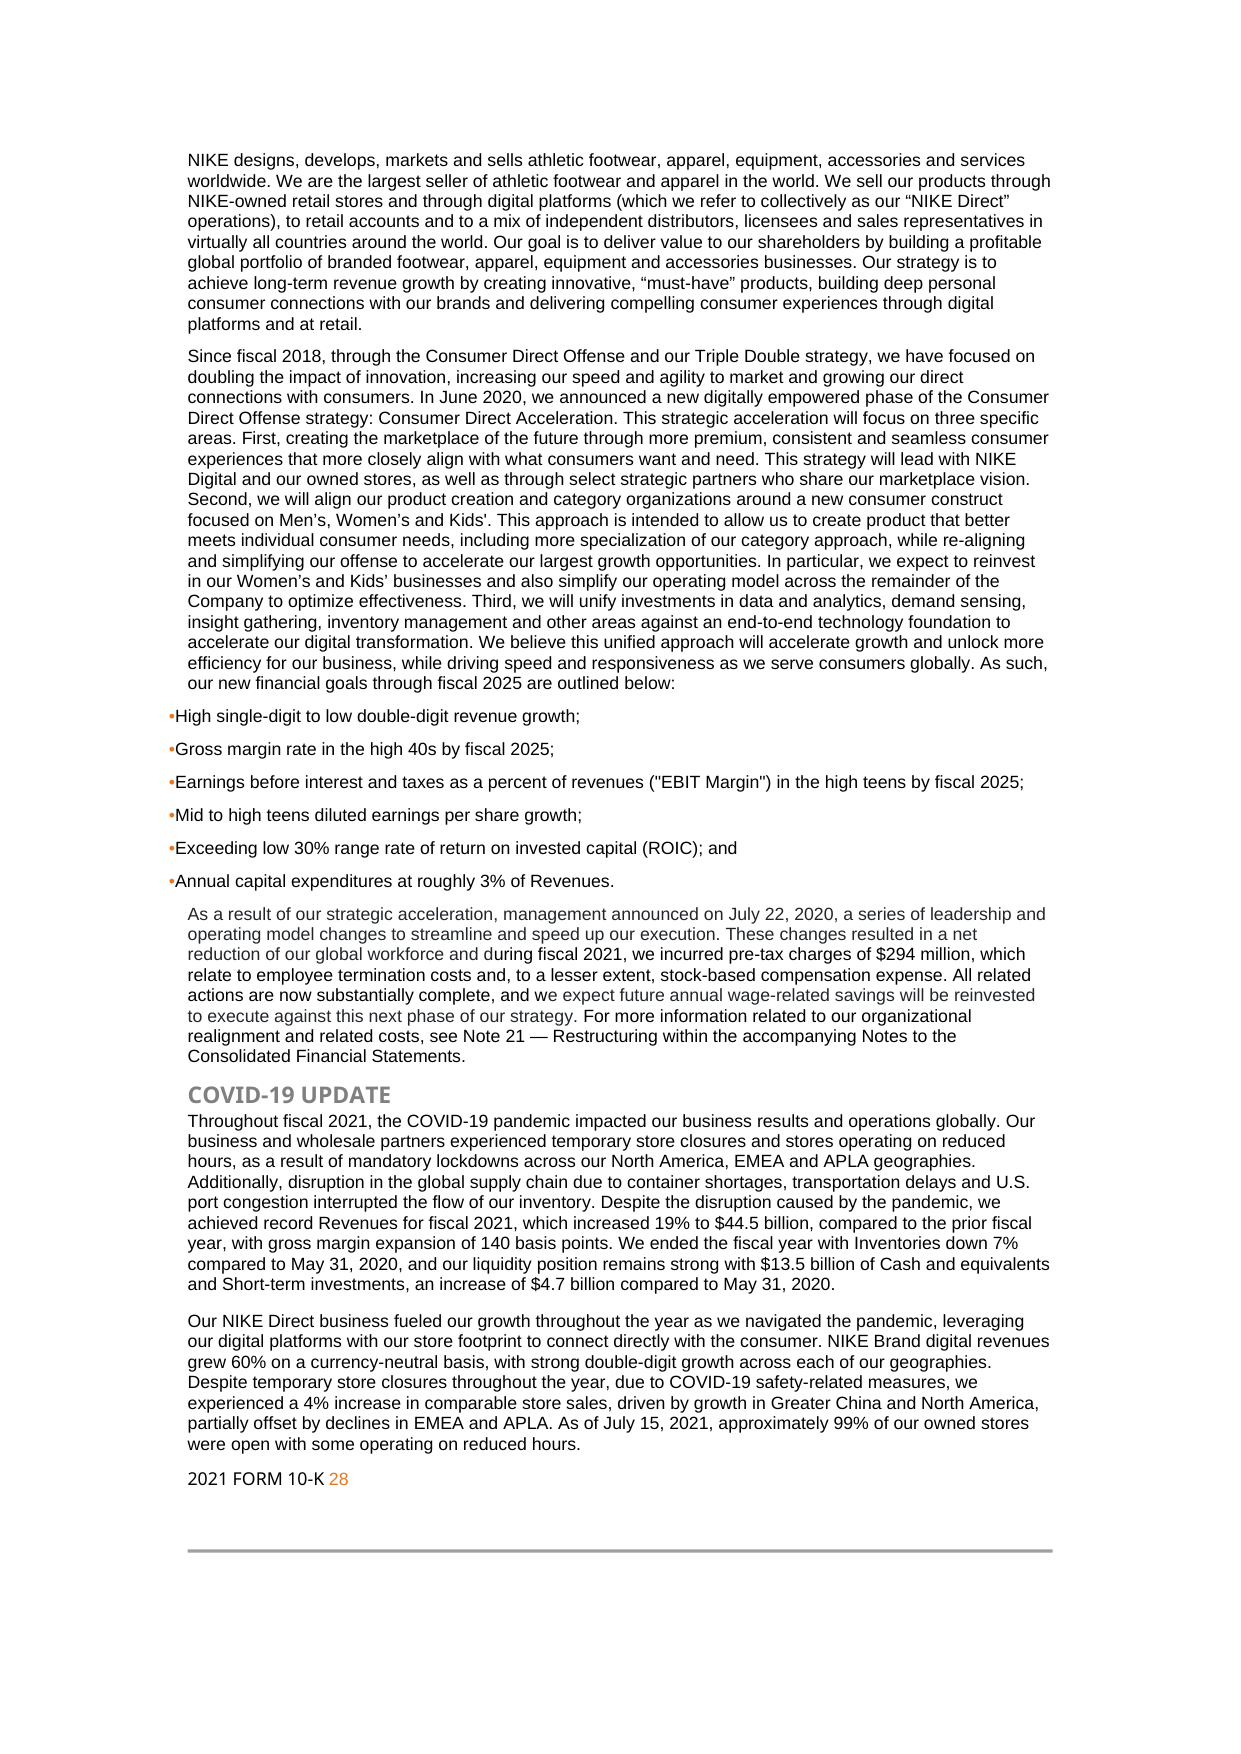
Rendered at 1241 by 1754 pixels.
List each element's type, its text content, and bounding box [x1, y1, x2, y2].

text •Earnings before interest and taxes as a percent of revenues ("EBIT Margin") in the high teens by fiscal 2025; [169, 772, 1053, 792]
text COVID-19 UPDATE [187, 1079, 1053, 1110]
text Throughout fiscal 2021, the COVID-19 pandemic impacted our business results and operations globally. Our business and wholesale partners experienced temporary store closures and stores operating on reduced hours, as a result of mandatory lockdowns across our North America, EMEA and APLA geographies. Additionally, disruption in the global supply chain due to container shortages, transportation delays and U.S. port congestion interrupted the flow of our inventory. Despite the disruption caused by the pandemic, we achieved record Revenues for fiscal 2021, which increased 19% to $44.5 billion, compared to the prior fiscal year, with gross margin expansion of 140 basis points. We ended the fiscal year with Inventories down 7% compared to May 31, 2020, and our liquidity position remains strong with $13.5 billion of Cash and equivalents and Short-term investments, an increase of $4.7 billion compared to May 31, 2020. [187, 1110, 1053, 1294]
text •High single-digit to low double-digit revenue growth; [169, 706, 1053, 726]
text •Gross margin rate in the high 40s by fiscal 2025; [169, 739, 1053, 759]
text As a result of our strategic acceleration, management announced on July 22, 2020, a series of leadership and operating model changes to streamline and speed up our execution. These changes resulted in a net reduction of our global workforce and during fiscal 2021, we incurred pre-tax charges of $294 million, which relate to employee termination costs and, to a lesser extent, stock-based compensation expense. All related actions are now substantially complete, and we expect future annual wage-related savings will be reinvested to execute against this next phase of our strategy. For more information related to our organizational realignment and related costs, see Note 21 — Restructuring within the accompanying Notes to the Consolidated Financial Statements. [187, 903, 1053, 1067]
text Our NIKE Direct business fueled our growth throughout the year as we navigated the pandemic, leveraging our digital platforms with our store footprint to connect directly with the consumer. NIKE Brand digital revenues grew 60% on a currency-neutral basis, with strong double-digit growth across each of our geographies. Despite temporary store closures throughout the year, due to COVID-19 safety-related measures, we experienced a 4% increase in comparable store sales, driven by growth in Greater China and North America, partially offset by declines in EMEA and APLA. As of July 15, 2021, approximately 99% of our owned stores were open with some operating on reduced hours. [187, 1311, 1053, 1454]
text NIKE designs, develops, markets and sells athletic footwear, apparel, equipment, accessories and services worldwide. We are the largest seller of athletic footwear and apparel in the world. We sell our products through NIKE-owned retail stores and through digital platforms (which we refer to collectively as our “NIKE Direct” operations), to retail accounts and to a mix of independent distributors, licensees and sales representatives in virtually all countries around the world. Our goal is to deliver value to our shareholders by building a profitable global portfolio of branded footwear, apparel, equipment and accessories businesses. Our strategy is to achieve long-term revenue growth by creating innovative, “must-have” products, building deep personal consumer connections with our brands and delivering compelling consumer experiences through digital platforms and at retail. [187, 150, 1053, 334]
text 2021 FORM 10-K 28 [187, 1466, 1053, 1490]
text •Exceeding low 30% range rate of return on invested capital (ROIC); and [169, 837, 1053, 858]
text •Mid to high teens diluted earnings per share growth; [169, 804, 1053, 825]
text •Annual capital expenditures at roughly 3% of Revenues. [169, 870, 1053, 891]
text Since fiscal 2018, through the Consumer Direct Offense and our Triple Double strategy, we have focused on doubling the impact of innovation, increasing our speed and agility to market and growing our direct connections with consumers. In June 2020, we announced a new digitally empowered phase of the Consumer Direct Offense strategy: Consumer Direct Acceleration. This strategic acceleration will focus on three specific areas. First, creating the marketplace of the future through more premium, consistent and seamless consumer experiences that more closely align with what consumers want and need. This strategy will lead with NIKE Digital and our owned stores, as well as through select strategic partners who share our marketplace vision. Second, we will align our product creation and category organizations around a new consumer construct focused on Men’s, Women’s and Kids'. This approach is intended to allow us to create product that better meets individual consumer needs, including more specialization of our category approach, while re-aligning and simplifying our offense to accelerate our largest growth opportunities. In particular, we expect to reinvest in our Women’s and Kids’ businesses and also simplify our operating model across the remainder of the Company to optimize effectiveness. Third, we will unify investments in data and analytics, demand sensing, insight gathering, inventory management and other areas against an end-to-end technology foundation to accelerate our digital transformation. We believe this unified approach will accelerate growth and unlock more efficiency for our business, while driving speed and responsiveness as we serve consumers globally. As such, our new financial goals through fiscal 2025 are outlined below: [187, 346, 1053, 693]
